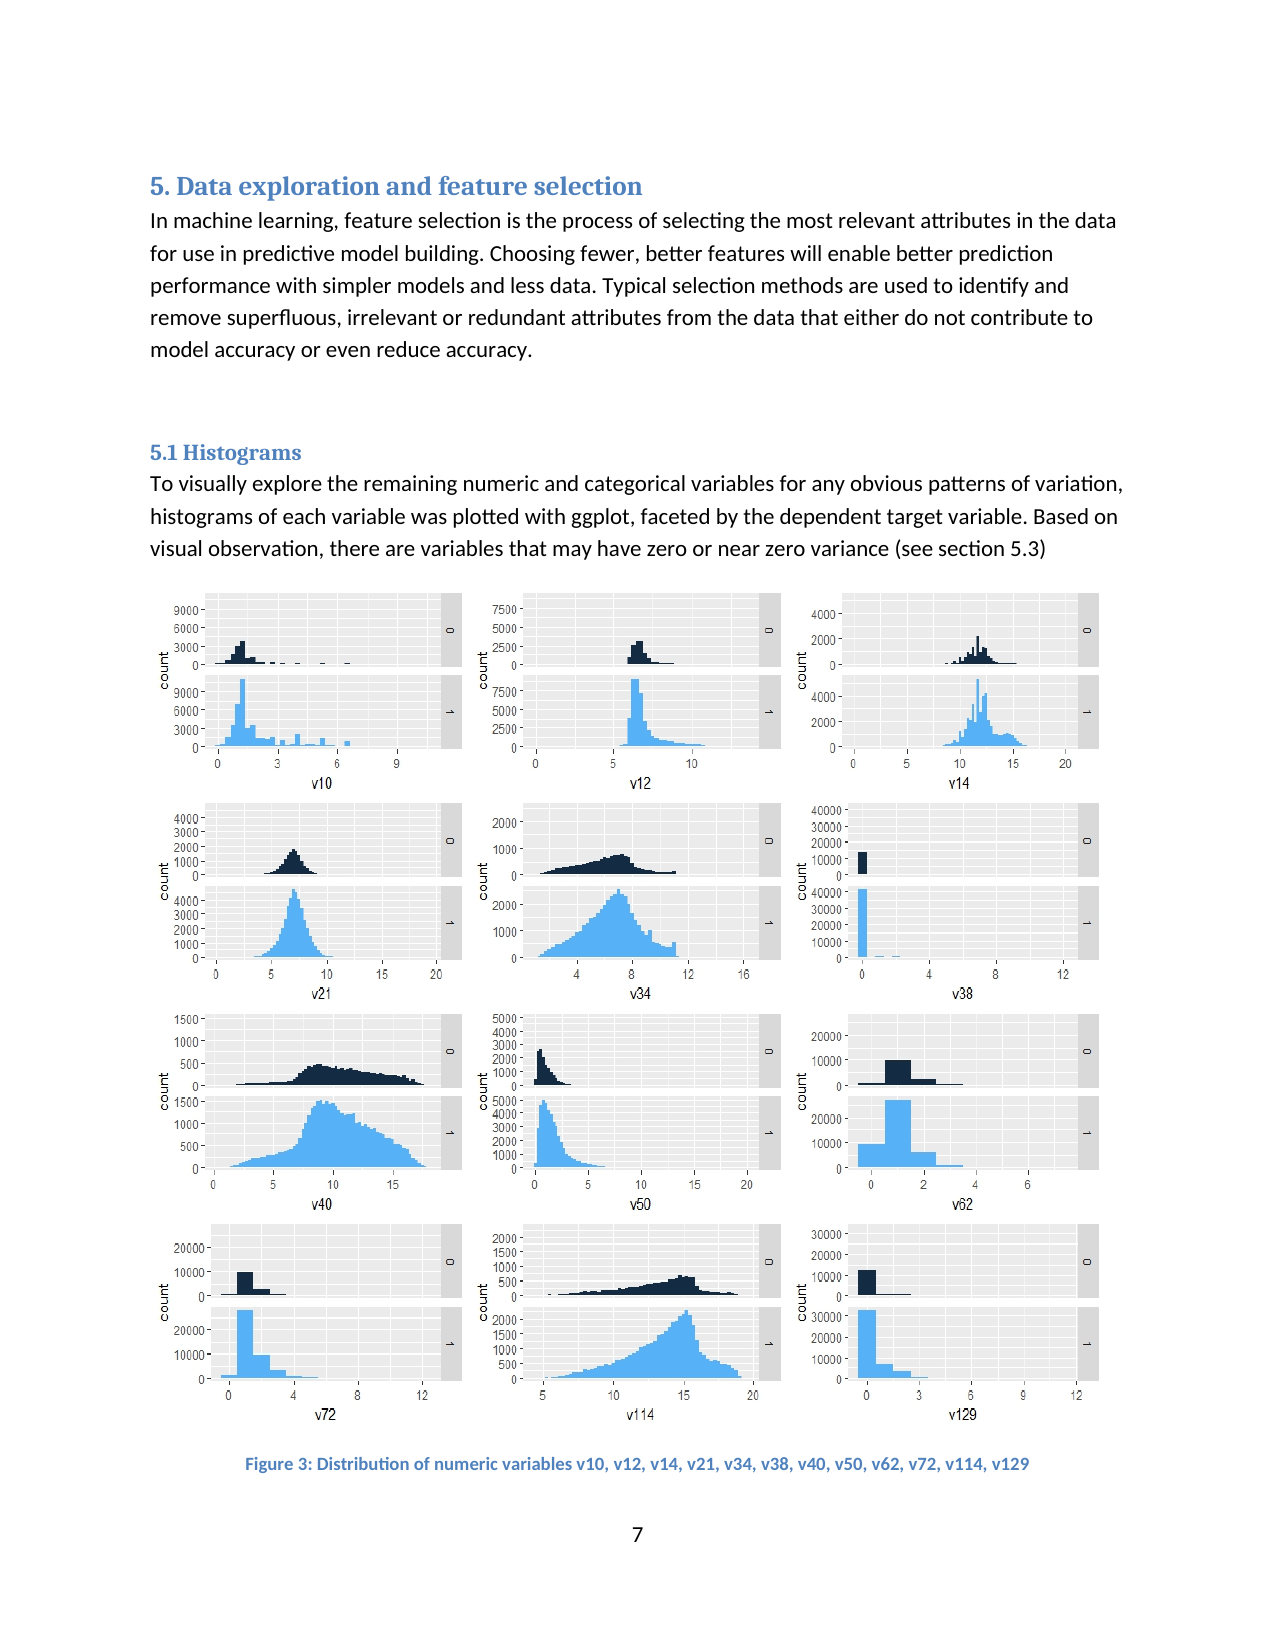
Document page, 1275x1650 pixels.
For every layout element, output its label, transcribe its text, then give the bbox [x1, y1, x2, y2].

subtitle 5.1 Histograms [150, 439, 1125, 466]
text To visually explore the remaining numeric and categorical variables for any obvious patterns of variation, histograms of each variable was plotted with ggplot, faceted by the dependent target variable. Based on visual observation, there are variables that may have zero or near zero variance (see section 5.3) [150, 469, 1125, 562]
picture [150, 587, 1105, 1428]
subtitle 5. Data exploration and feature selection [150, 171, 1125, 202]
text In machine learning, feature selection is the process of selecting the most relevant attributes in the data for use in predictive model building. Choosing fewer, better features will enable better prediction performance with simpler models and less data. Typical selection methods are used to identify and remove superfluous, irrelevant or redundant attributes from the data that either do not contribute to model accuracy or even reduce accuracy. [150, 207, 1125, 363]
